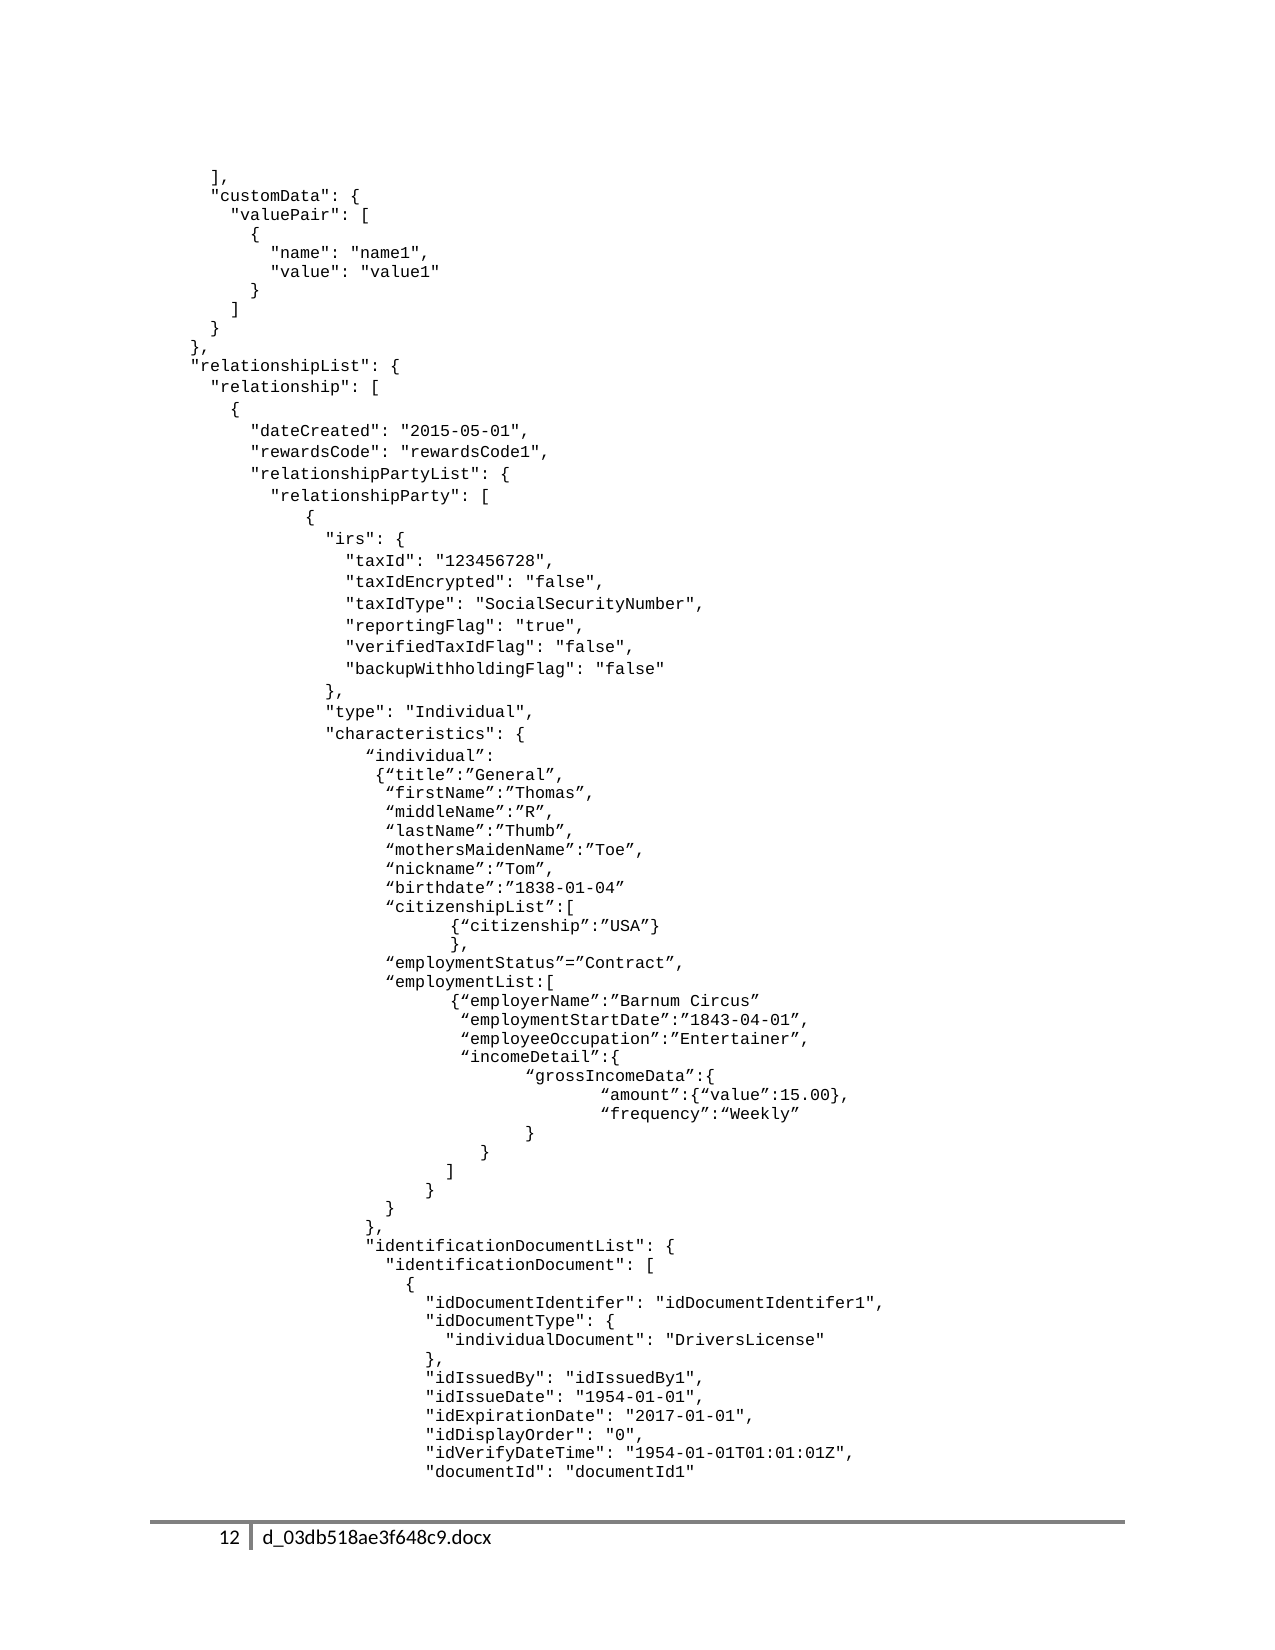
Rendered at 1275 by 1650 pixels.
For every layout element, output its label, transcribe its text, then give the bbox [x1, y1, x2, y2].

text "idDisplayOrder": "0", [225, 1426, 1125, 1445]
text "relationshipParty": [ [150, 487, 1125, 506]
text "taxIdEncrypted": "false", [225, 574, 1125, 593]
text “incomeDetail”:{ [225, 1049, 1125, 1068]
text “mothersMaidenName”:”Toe”, [225, 842, 1125, 861]
text "value": "value1" [150, 263, 1125, 282]
text "idIssueDate": "1954-01-01", [225, 1388, 1125, 1407]
text }, [225, 1219, 1125, 1238]
text “individual”: [225, 747, 1125, 766]
text "irs": { [225, 531, 1125, 549]
text { [225, 509, 1125, 528]
text "documentId": "documentId1" [225, 1464, 1125, 1483]
text }, [225, 1351, 1125, 1369]
text "dateCreated": "2015-05-01", [150, 422, 1125, 441]
text "customData": { [150, 188, 1125, 207]
text ] [225, 1162, 1125, 1181]
text }, [225, 682, 1125, 701]
text } [225, 1124, 1125, 1143]
text “employmentStartDate”:”1843-04-01”, [225, 1011, 1125, 1030]
text "relationship": [ [150, 379, 1125, 398]
text {“title”:”General”, [225, 766, 1125, 785]
text “middleName”:”R”, [225, 804, 1125, 823]
text “frequency”:“Weekly” [225, 1106, 1125, 1124]
text “grossIncomeData”:{ [225, 1068, 1125, 1087]
text "idVerifyDateTime": "1954-01-01T01:01:01Z", [225, 1445, 1125, 1464]
text { [150, 401, 1125, 419]
text "reportingFlag": "true", [225, 617, 1125, 636]
text "rewardsCode": "rewardsCode1", [150, 444, 1125, 463]
text "identificationDocumentList": { [225, 1238, 1125, 1256]
text ], [150, 169, 1125, 188]
text } [150, 320, 1125, 338]
text ] [150, 301, 1125, 320]
text “amount”:{“value”:15.00}, [225, 1087, 1125, 1106]
text }, [375, 936, 1125, 955]
text "type": "Individual", [225, 704, 1125, 723]
text { [225, 1275, 1125, 1294]
text } [150, 282, 1125, 301]
text "idDocumentIdentifer": "idDocumentIdentifer1", [225, 1294, 1125, 1313]
text } [225, 1143, 1125, 1162]
text {“citizenship”:”USA”} [375, 917, 1125, 936]
text "taxId": "123456728", [225, 552, 1125, 571]
text "identificationDocument": [ [225, 1256, 1125, 1275]
text “employmentList:[ [300, 974, 1125, 992]
text "relationshipPartyList": { [150, 466, 1125, 484]
text {“employerName”:”Barnum Circus” [225, 992, 1125, 1011]
text "individualDocument": "DriversLicense" [225, 1332, 1125, 1351]
text "idIssuedBy": "idIssuedBy1", [225, 1369, 1125, 1388]
text “citizenshipList”:[ [300, 898, 1125, 917]
text "idExpirationDate": "2017-01-01", [225, 1407, 1125, 1426]
text “employmentStatus”=”Contract”, [225, 955, 1125, 974]
text "idDocumentType": { [225, 1313, 1125, 1332]
text } [225, 1200, 1125, 1219]
text "relationshipList": { [150, 357, 1125, 376]
text “nickname”:”Tom”, [225, 861, 1125, 879]
text “lastName”:”Thumb”, [225, 823, 1125, 842]
text }, [150, 338, 1125, 357]
text "verifiedTaxIdFlag": "false", [225, 639, 1125, 658]
text } [225, 1181, 1125, 1200]
text { [150, 225, 1125, 244]
text "taxIdType": "SocialSecurityNumber", [225, 596, 1125, 614]
text “employeeOccupation”:”Entertainer”, [225, 1030, 1125, 1049]
text “birthdate”:”1838-01-04” [225, 879, 1125, 898]
text "backupWithholdingFlag": "false" [225, 661, 1125, 679]
text "characteristics": { [225, 726, 1125, 744]
text "name": "name1", [150, 244, 1125, 263]
text "valuePair": [ [150, 207, 1125, 225]
text “firstName”:”Thomas”, [300, 785, 1125, 804]
